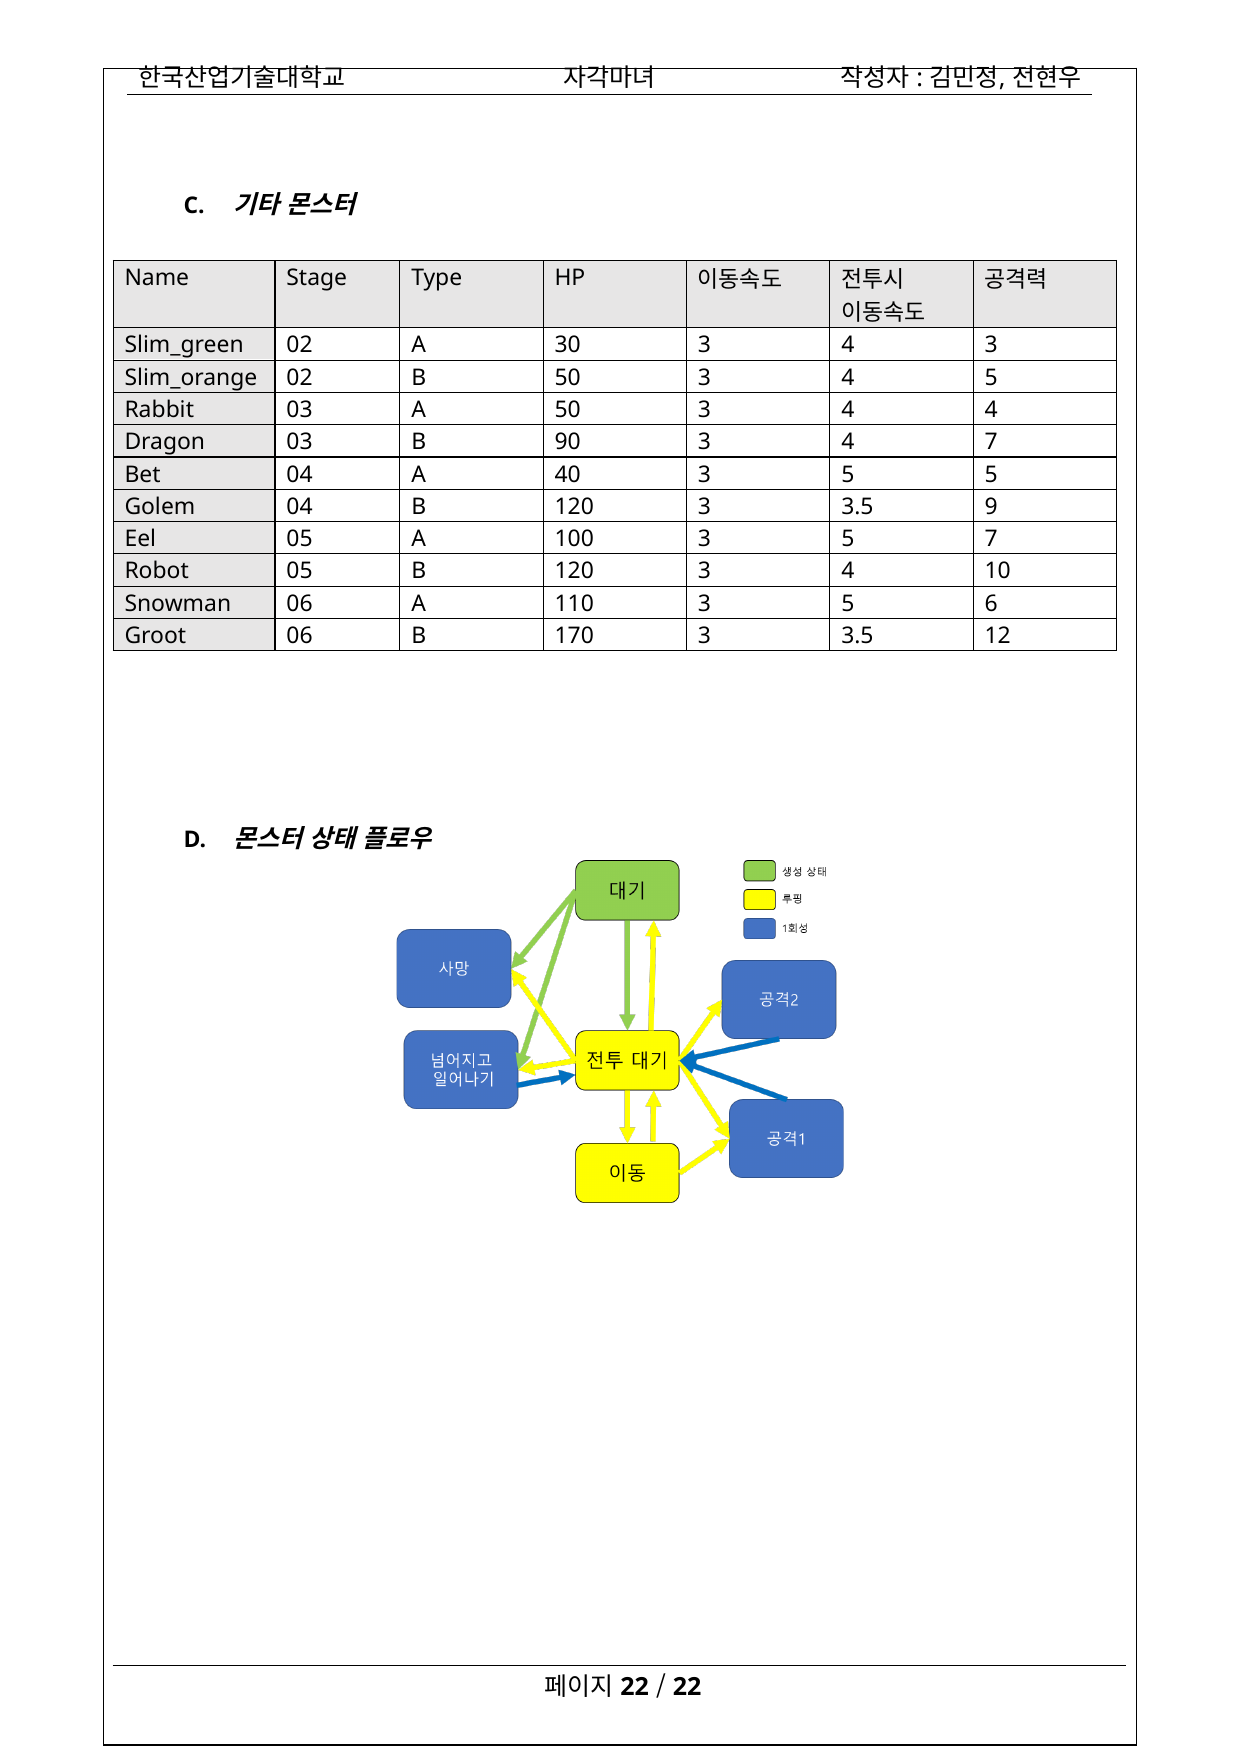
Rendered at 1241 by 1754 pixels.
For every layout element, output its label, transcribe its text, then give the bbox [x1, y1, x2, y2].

table_header 이동속도 [687, 261, 829, 327]
table_cell A [400, 458, 543, 489]
table_cell B [400, 554, 543, 586]
table_cell A [400, 522, 543, 553]
table_header Stage [276, 261, 399, 327]
table_cell 170 [544, 619, 686, 650]
table_cell 4 [974, 393, 1116, 424]
table_cell B [400, 490, 543, 521]
table_cell 40 [544, 458, 686, 489]
table_cell B [400, 361, 543, 392]
table_cell 3 [687, 522, 829, 553]
table_header Name [114, 261, 274, 327]
table_cell 04 [276, 490, 399, 521]
table_cell 5 [974, 361, 1116, 392]
table_cell 4 [830, 393, 973, 424]
table_cell 7 [974, 425, 1116, 456]
table_cell 120 [544, 554, 686, 586]
table_cell 4 [830, 425, 973, 456]
table_cell Rabbit [114, 393, 274, 424]
table_cell 06 [276, 587, 399, 618]
table_cell 30 [544, 328, 686, 359]
table_cell B [400, 619, 543, 650]
table_cell 3 [687, 361, 829, 392]
table_cell Snowman [114, 587, 274, 618]
subtitle 기타 몬스터 [183, 184, 1128, 220]
table_cell 7 [974, 522, 1116, 553]
table_cell Groot [114, 619, 274, 650]
table_cell Bet [114, 458, 274, 489]
table_cell 9 [974, 490, 1116, 521]
table_cell Slim_orange [114, 361, 274, 392]
table_cell 6 [974, 587, 1116, 618]
table_cell 3 [974, 328, 1116, 359]
table_cell Eel [114, 522, 274, 553]
table_header Type [400, 261, 543, 327]
table_cell 3 [687, 490, 829, 521]
table_cell 4 [830, 328, 973, 359]
table_cell Slim_green [114, 328, 274, 359]
table_cell 4 [830, 554, 973, 586]
table_cell Dragon [114, 425, 274, 456]
table_header 공격력 [974, 261, 1116, 327]
table_cell 05 [276, 554, 399, 586]
table_cell 50 [544, 361, 686, 392]
table_cell 06 [276, 619, 399, 650]
table_cell 10 [974, 554, 1116, 586]
table_cell 4 [830, 361, 973, 392]
table_cell 02 [276, 328, 399, 359]
table_header 전투시 이동속도 [830, 261, 973, 327]
table_cell A [400, 393, 543, 424]
table_cell 03 [276, 393, 399, 424]
table_cell Robot [114, 554, 274, 586]
subtitle 몬스터 상태 플로우 [183, 819, 1128, 855]
table_cell 3 [687, 425, 829, 456]
table_cell 5 [830, 522, 973, 553]
table_cell 3.5 [830, 490, 973, 521]
table_cell A [400, 587, 543, 618]
table_cell 3 [687, 328, 829, 359]
table_cell B [400, 425, 543, 456]
table_cell 3 [687, 587, 829, 618]
table_cell 12 [974, 619, 1116, 650]
table_cell 50 [544, 393, 686, 424]
table_cell 5 [830, 587, 973, 618]
table_cell 02 [276, 361, 399, 392]
table_cell 5 [830, 458, 973, 489]
table_cell 90 [544, 425, 686, 456]
picture [396, 860, 844, 1203]
table_cell 3 [687, 619, 829, 650]
table_cell 110 [544, 587, 686, 618]
table_cell 03 [276, 425, 399, 456]
table_header HP [544, 261, 686, 327]
table_cell 100 [544, 522, 686, 553]
table_cell Golem [114, 490, 274, 521]
table_cell A [400, 328, 543, 359]
table_cell 3.5 [830, 619, 973, 650]
table_cell 5 [974, 458, 1116, 489]
table_cell 04 [276, 458, 399, 489]
table_cell 120 [544, 490, 686, 521]
table_cell 3 [687, 554, 829, 586]
table_cell 3 [687, 458, 829, 489]
table_cell 3 [687, 393, 829, 424]
table_cell 05 [276, 522, 399, 553]
